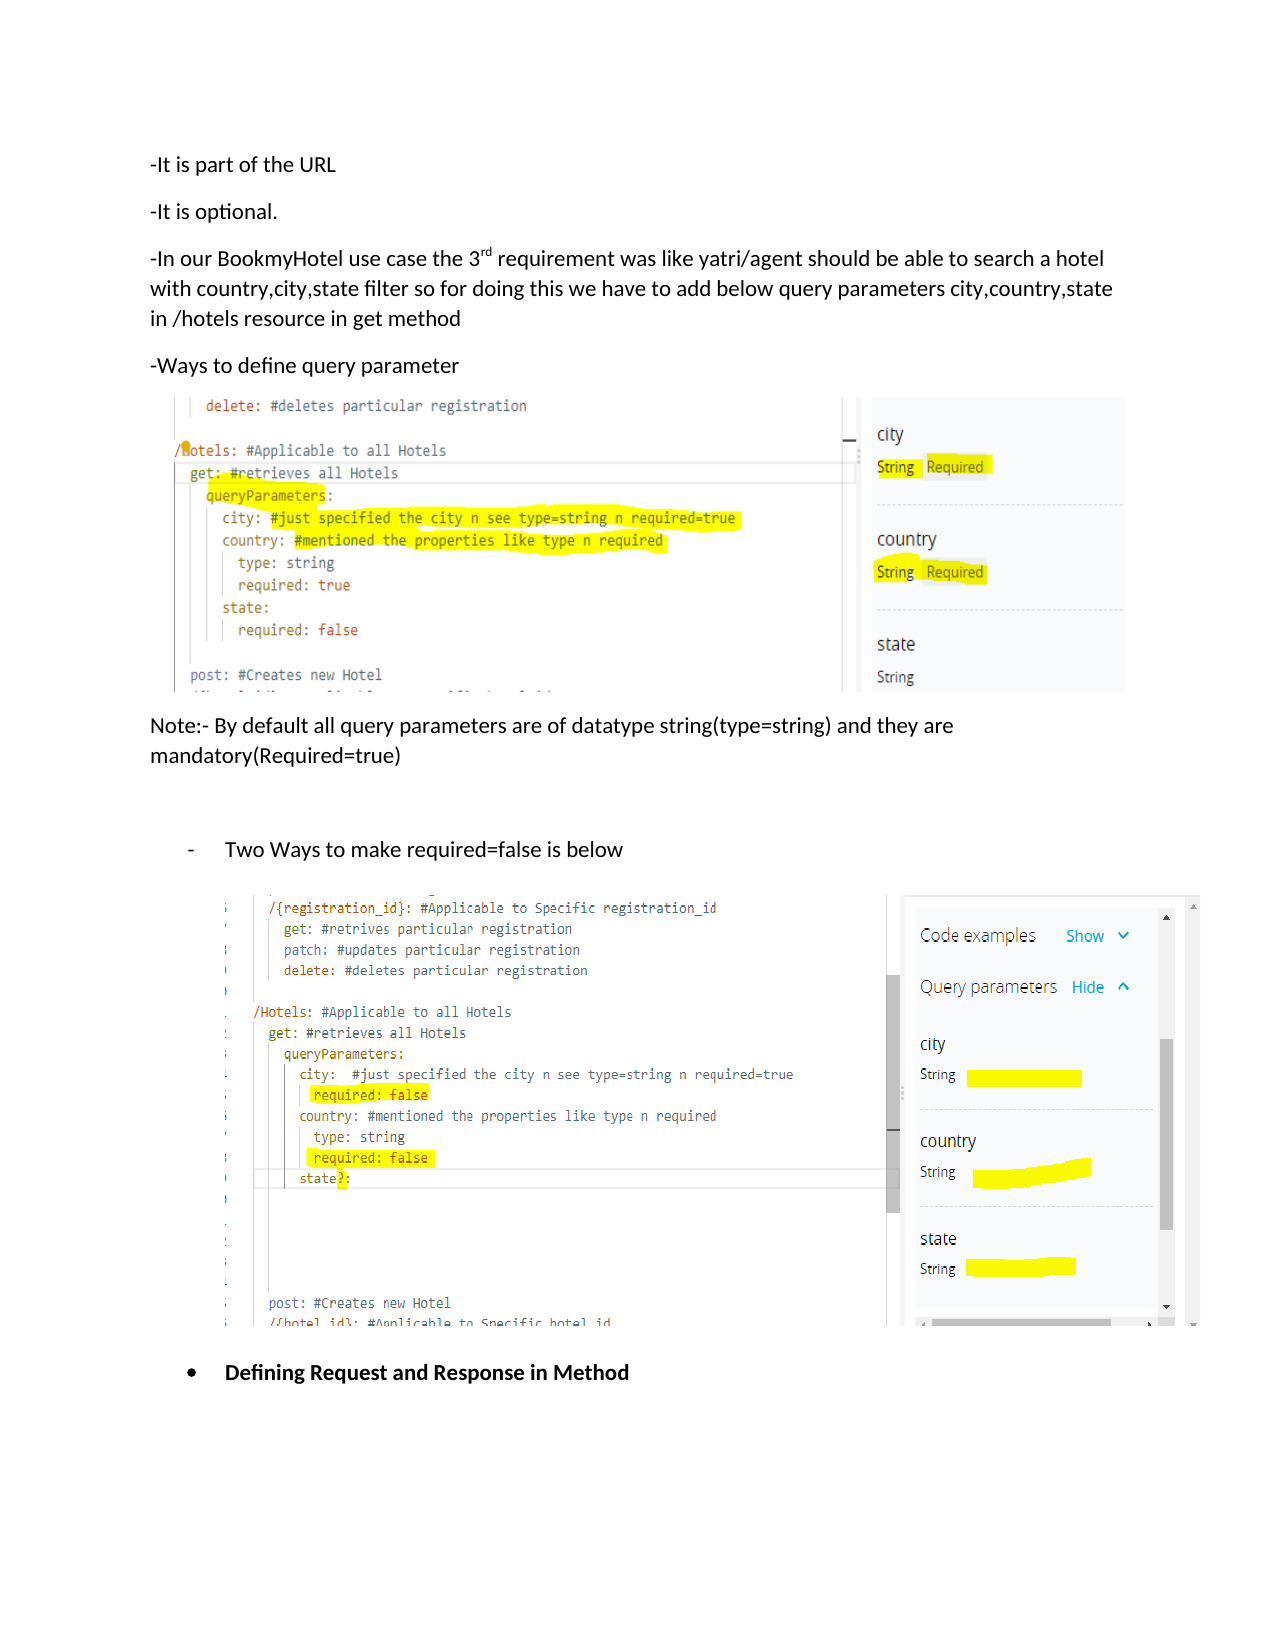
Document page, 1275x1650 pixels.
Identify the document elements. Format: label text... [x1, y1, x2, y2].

list Defining Request and Response in Method [187, 1358, 1125, 1386]
text -In our BookmyHotel use case the 3rd requirement was like yatri/agent should be able to search a hotel with country,city,state filter so for doing this we have to add below query parameters city,country,state in /hotels resource in get method [150, 244, 1125, 332]
text -It is optional. [150, 197, 1125, 225]
list Two Ways to make required=false is below [187, 835, 1125, 863]
text -Ways to define query parameter [150, 351, 1125, 379]
picture [225, 895, 1200, 1326]
text -It is part of the URL [150, 150, 1125, 178]
picture [150, 397, 1125, 692]
text Note:- By default all query parameters are of datatype string(type=string) and they are mandatory(Required=true) [150, 711, 1125, 769]
